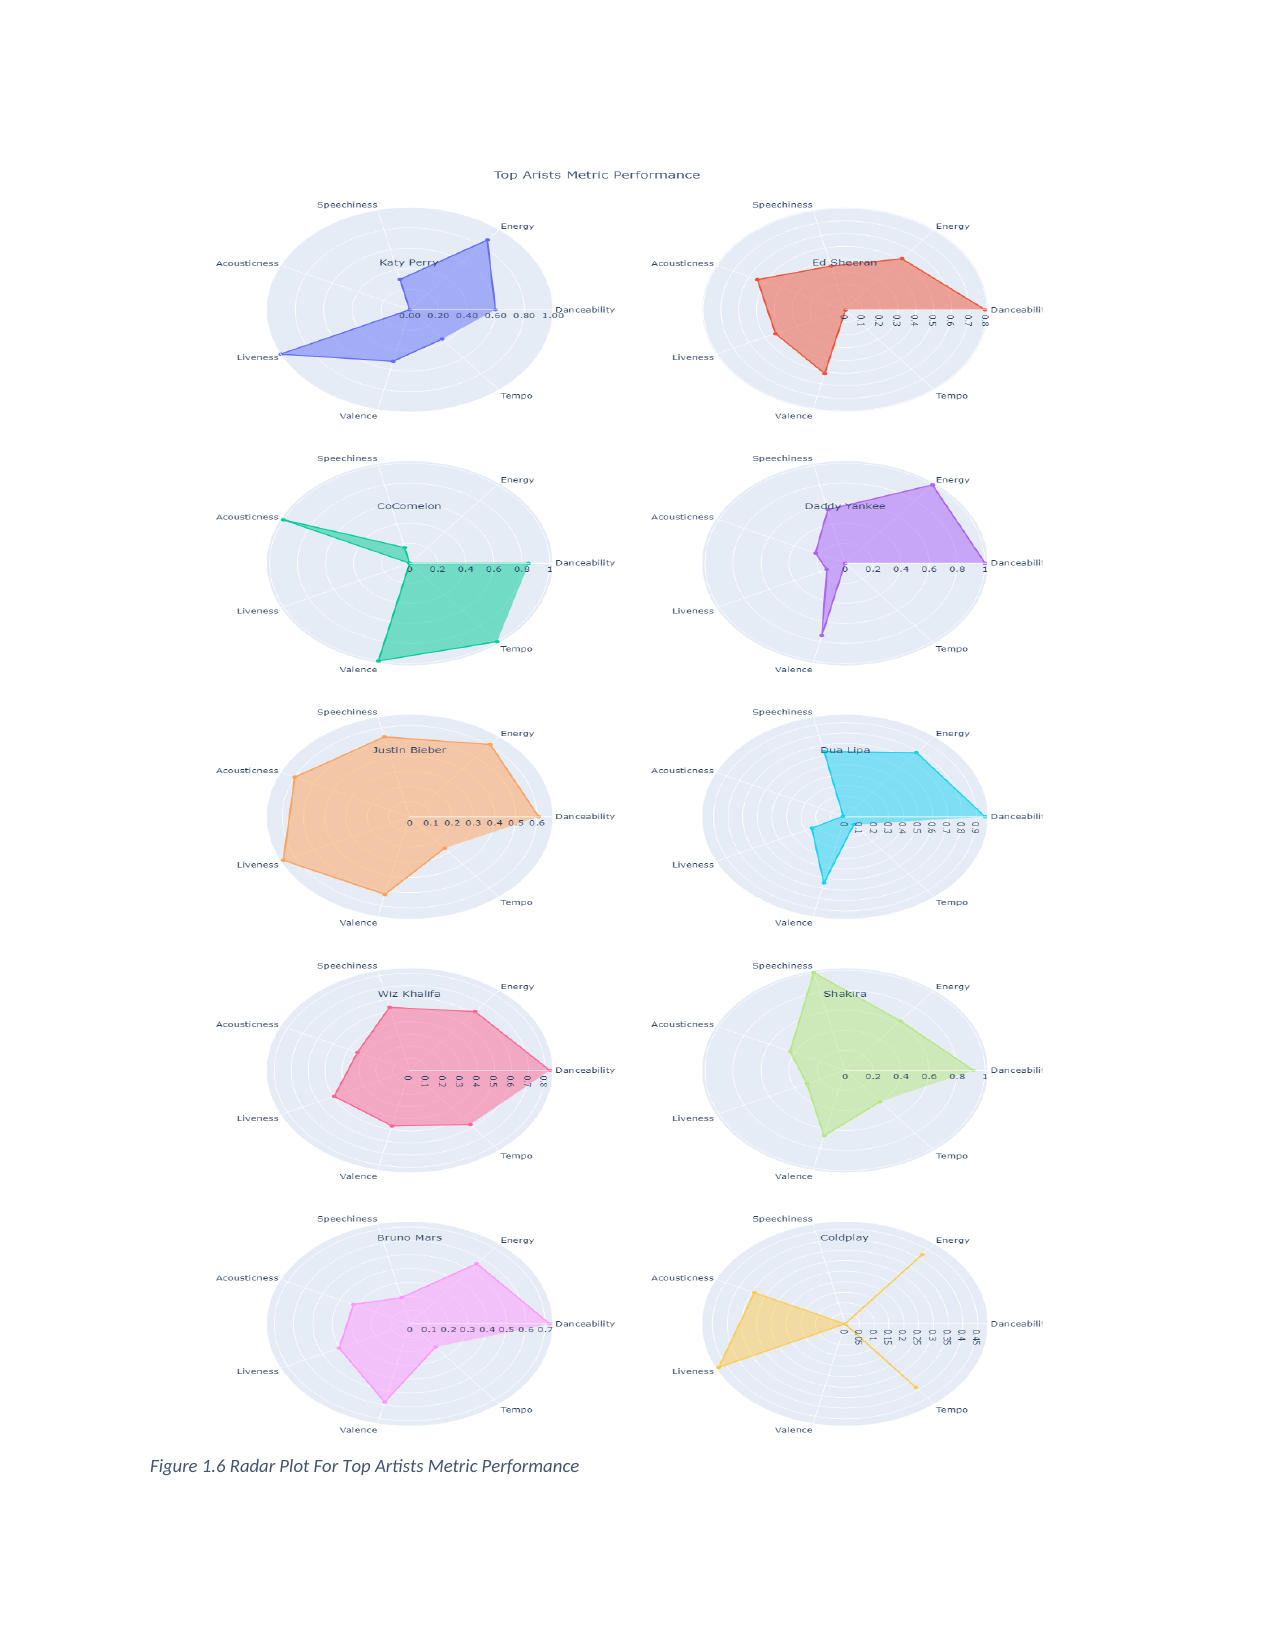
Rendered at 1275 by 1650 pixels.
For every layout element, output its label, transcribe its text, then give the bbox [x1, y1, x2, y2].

text Figure 1.6 Radar Plot For Top Artists Metric Performance [150, 1454, 1125, 1477]
picture [150, 150, 1043, 1455]
